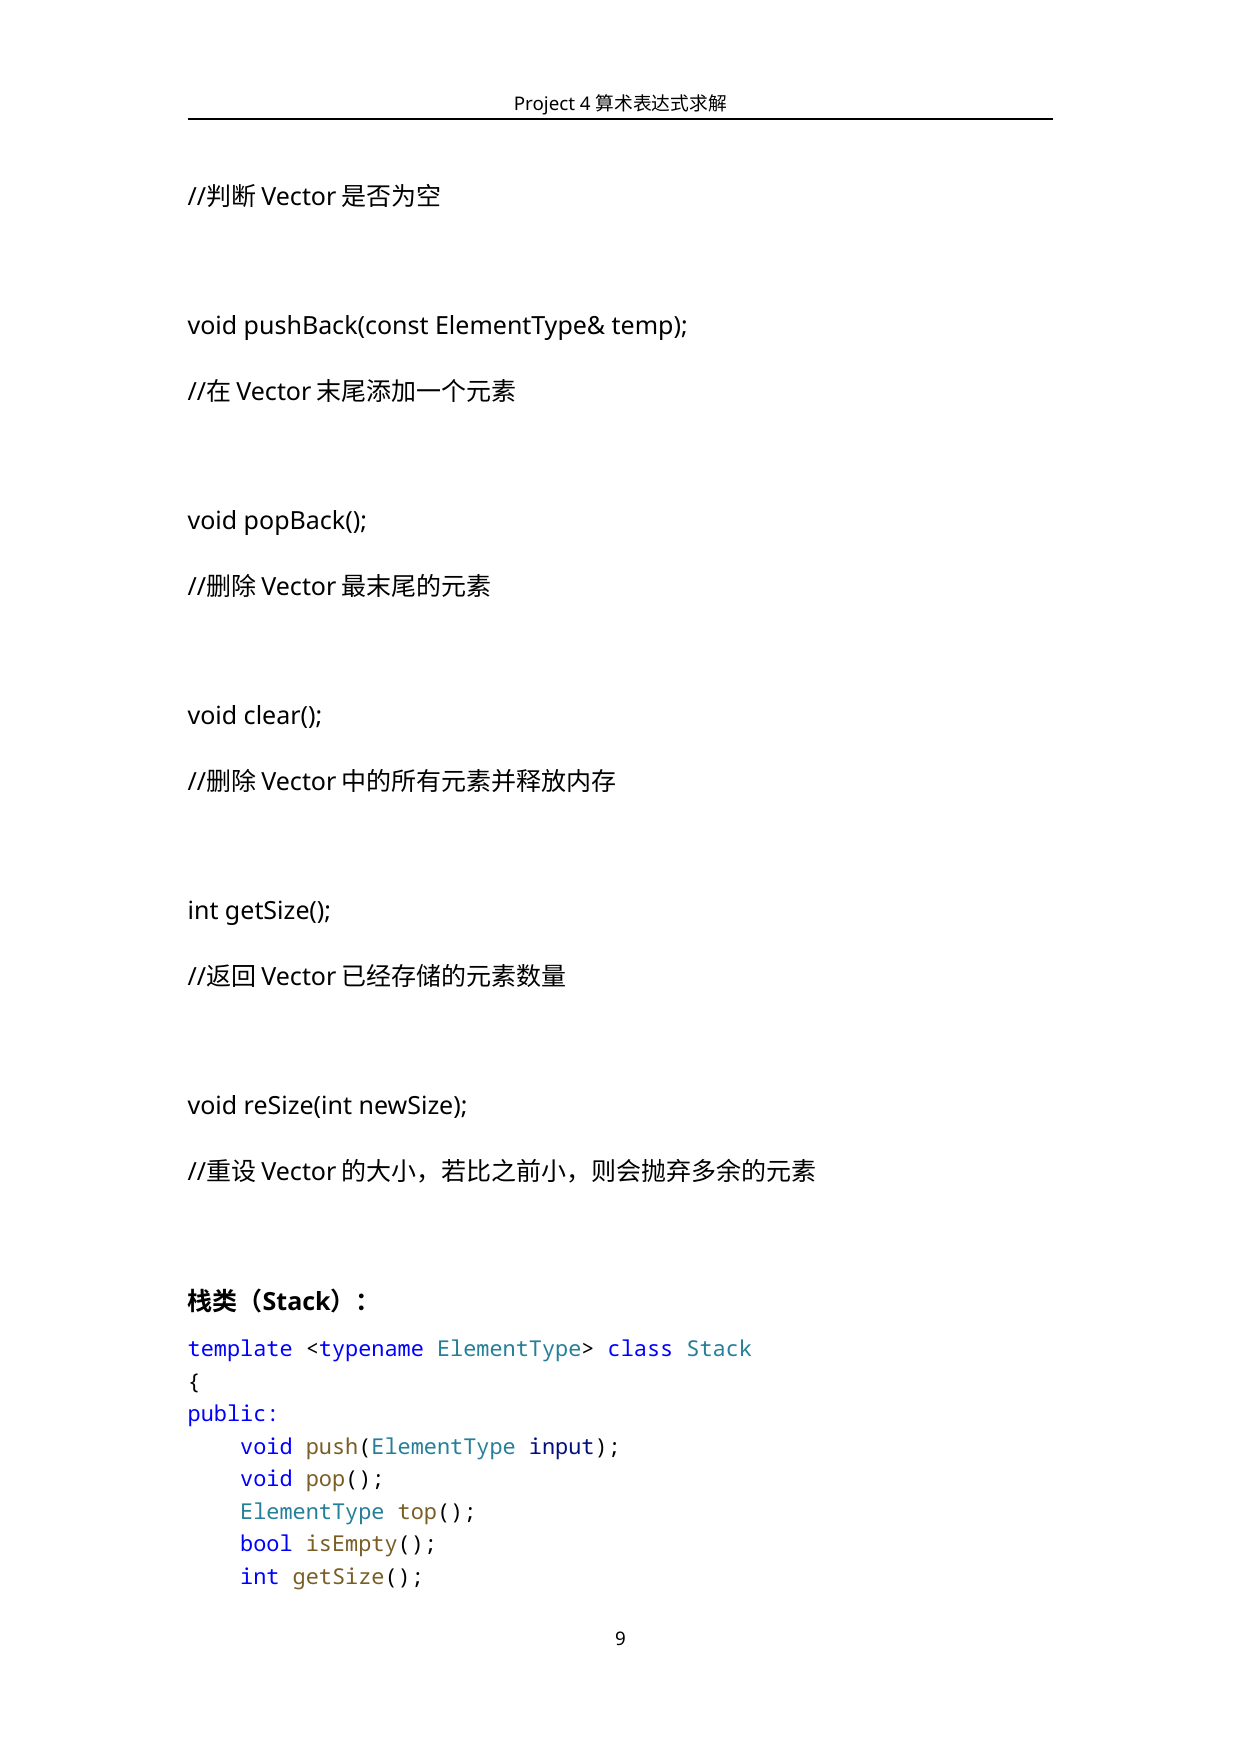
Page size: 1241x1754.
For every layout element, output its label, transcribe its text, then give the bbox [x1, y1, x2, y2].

text void clear(); [187, 682, 1053, 747]
text bool isEmpty(); [187, 1527, 1053, 1559]
text ElementType top(); [187, 1494, 1053, 1527]
text //返回Vector已经存储的元素数量 [187, 942, 1053, 1007]
text void reSize(int newSize); [187, 1072, 1053, 1137]
text void pop(); [187, 1462, 1053, 1494]
text int getSize(); [187, 877, 1053, 942]
text public: [187, 1397, 1053, 1429]
text template <typename ElementType> class Stack [187, 1332, 1053, 1364]
text void pushBack(const ElementType& temp); [187, 292, 1053, 357]
text //删除Vector最末尾的元素 [187, 552, 1053, 617]
text int getSize(); [187, 1559, 1053, 1592]
text 栈类（Stack）： [187, 1267, 1053, 1332]
text //在Vector末尾添加一个元素 [187, 357, 1053, 422]
text void popBack(); [187, 487, 1053, 552]
text void push(ElementType input); [187, 1429, 1053, 1462]
text //判断Vector是否为空 [187, 162, 1053, 227]
text { [187, 1364, 1053, 1397]
text //重设Vector的大小，若比之前小，则会抛弃多余的元素 [187, 1137, 1053, 1202]
text //删除Vector中的所有元素并释放内存 [187, 747, 1053, 812]
